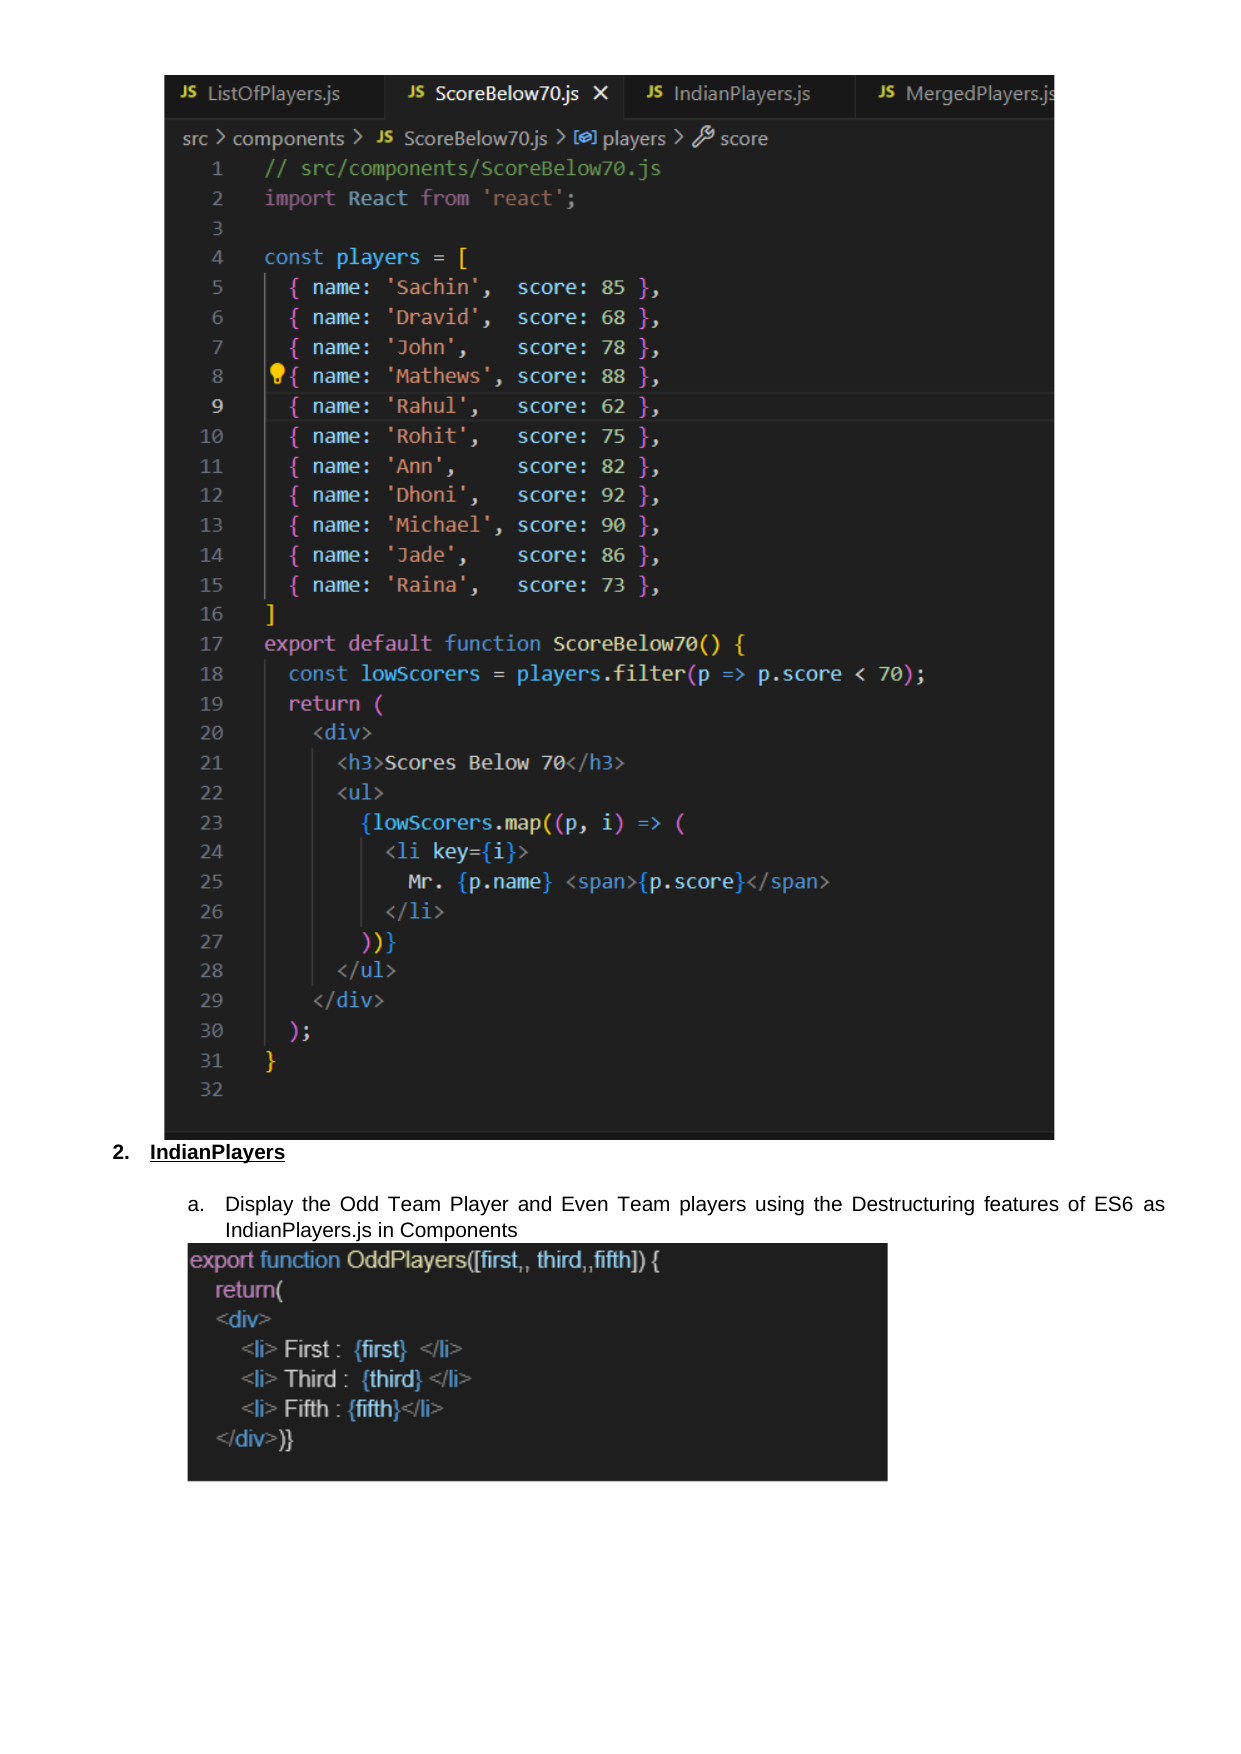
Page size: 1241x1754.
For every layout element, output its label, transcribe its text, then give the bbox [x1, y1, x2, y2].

picture [164, 75, 1055, 1140]
list Display the Odd Team Player and Even Team players using the Destructuring features of ES6 as IndianPlayers.js in Components [187, 1192, 1165, 1241]
list IndianPlayers [112, 1140, 1165, 1164]
picture [187, 1243, 888, 1483]
